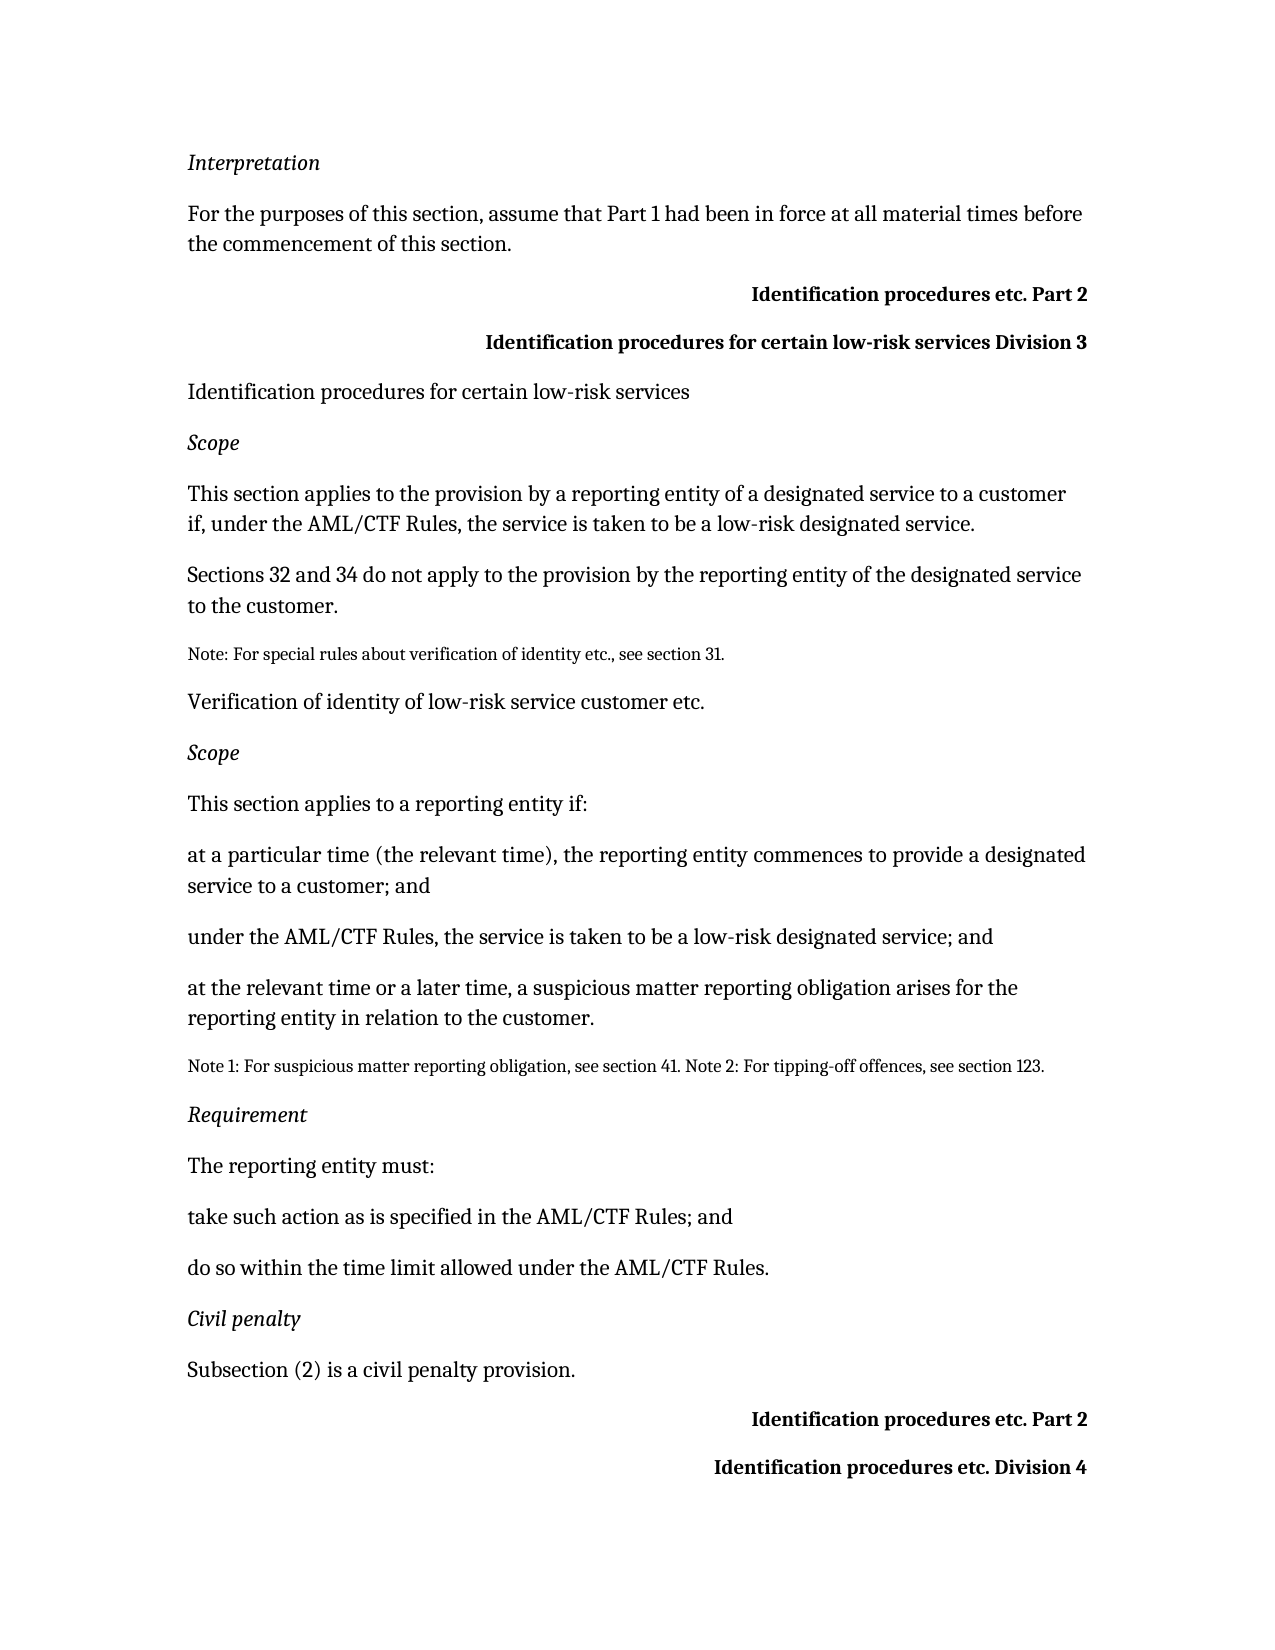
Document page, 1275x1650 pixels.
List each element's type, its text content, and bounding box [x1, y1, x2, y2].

text Scope [187, 740, 1087, 767]
text Interpretation [187, 150, 1087, 176]
text at the relevant time or a later time, a suspicious matter reporting obligation arises for the reporting entity in relation to the customer. [187, 974, 1087, 1031]
text This section applies to a reporting entity if: [187, 791, 1087, 818]
text For the purposes of this section, assume that Part 1 had been in force at all material times before the commencement of this section. [187, 201, 1087, 258]
text Civil penalty [187, 1306, 1087, 1332]
text Identification procedures etc. Division 4 [187, 1456, 1087, 1480]
text Sections 32 and 34 do not apply to the provision by the reporting entity of the designated service to the customer. [187, 562, 1087, 619]
text take such action as is specified in the AML/CTF Rules; and [187, 1203, 1087, 1230]
text Identification procedures for certain low-risk services [187, 379, 1087, 405]
text Scope [187, 430, 1087, 456]
text Identification procedures etc. Part 2 [187, 282, 1087, 306]
text do so within the time limit allowed under the AML/CTF Rules. [187, 1254, 1087, 1281]
text Note: For special rules about verification of identity etc., see section 31. [187, 643, 1087, 665]
text Subsection (2) is a civil penalty provision. [187, 1357, 1087, 1383]
text at a particular time (the relevant time), the reporting entity commences to provide a designated service to a customer; and [187, 842, 1087, 899]
text Note 1: For suspicious matter reporting obligation, see section 41. Note 2: For tipping-off offences, see section 123. [187, 1056, 1087, 1077]
text Verification of identity of low-risk service customer etc. [187, 689, 1087, 716]
text Requirement [187, 1101, 1087, 1128]
text The reporting entity must: [187, 1152, 1087, 1179]
text Identification procedures etc. Part 2 [187, 1408, 1087, 1432]
text under the AML/CTF Rules, the service is taken to be a low-risk designated service; and [187, 923, 1087, 950]
text Identification procedures for certain low-risk services Division 3 [187, 331, 1087, 354]
text This section applies to the provision by a reporting entity of a designated service to a customer if, under the AML/CTF Rules, the service is taken to be a low-risk designated service. [187, 481, 1087, 538]
